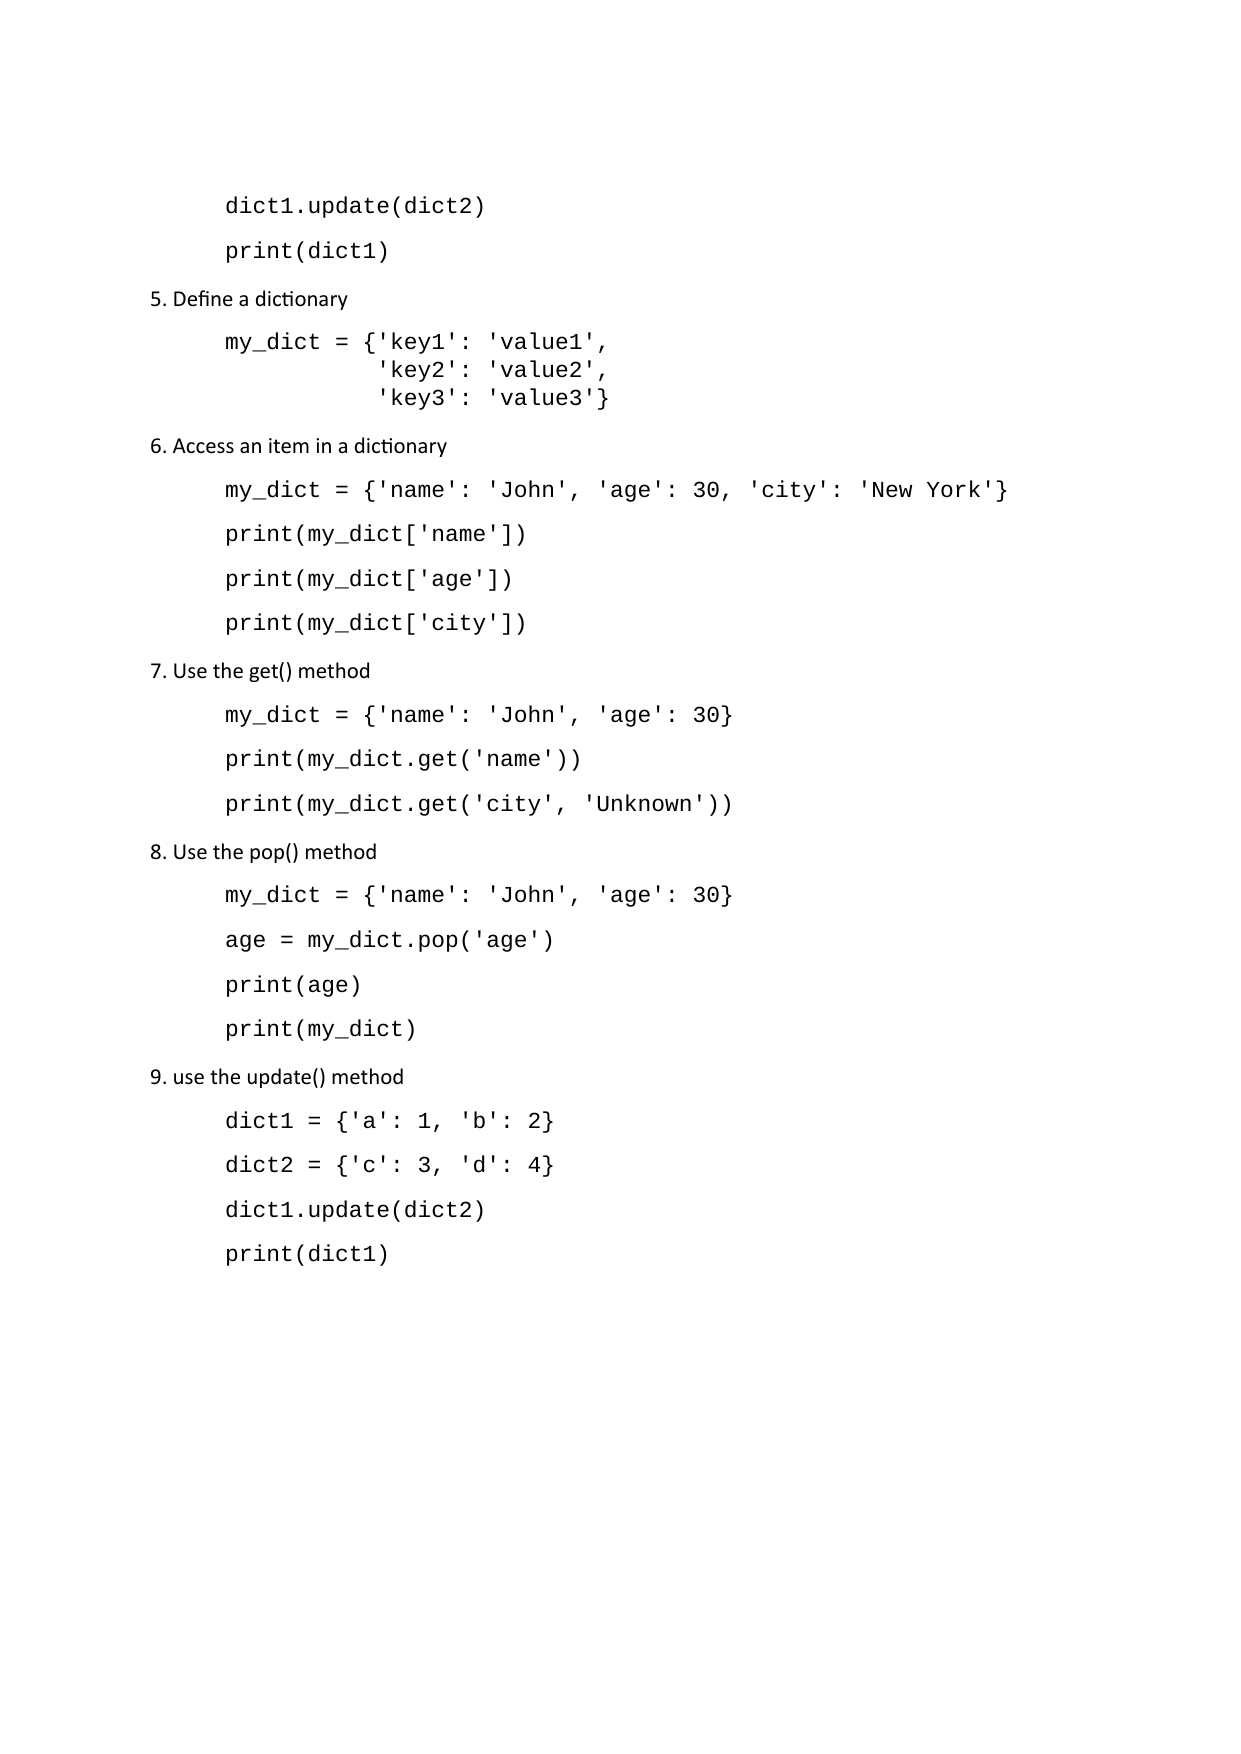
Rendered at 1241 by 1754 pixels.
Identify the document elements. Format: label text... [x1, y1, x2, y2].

text print(my_dict) [225, 1017, 1090, 1043]
text my_dict = {'key1': 'value1', 'key2': 'value2', 'key3': 'value3'} [225, 331, 1090, 412]
text 7. Use the get() method [150, 656, 1090, 684]
text age = my_dict.pop('age') [225, 928, 1090, 954]
text dict1.update(dict2) [225, 194, 1090, 221]
text print(my_dict['name']) [225, 522, 1090, 548]
text 9. use the update() method [150, 1062, 1090, 1090]
text 6. Access an item in a dictionary [150, 431, 1090, 459]
text print(dict1) [225, 239, 1090, 265]
text print(dict1) [225, 1243, 1090, 1269]
text dict2 = {'c': 3, 'd': 4} [225, 1153, 1090, 1179]
text my_dict = {'name': 'John', 'age': 30} [225, 703, 1090, 729]
text print(my_dict['city']) [225, 612, 1090, 638]
text print(age) [225, 973, 1090, 999]
text dict1 = {'a': 1, 'b': 2} [225, 1109, 1090, 1135]
text print(my_dict.get('name')) [225, 748, 1090, 774]
text 8. Use the pop() method [150, 837, 1090, 865]
text my_dict = {'name': 'John', 'age': 30, 'city': 'New York'} [225, 478, 1090, 504]
text print(my_dict.get('city', 'Unknown')) [225, 792, 1090, 818]
text print(my_dict['age']) [225, 567, 1090, 593]
text my_dict = {'name': 'John', 'age': 30} [225, 884, 1090, 910]
text dict1.update(dict2) [225, 1198, 1090, 1224]
text 5. Define a dictionary [150, 284, 1090, 312]
